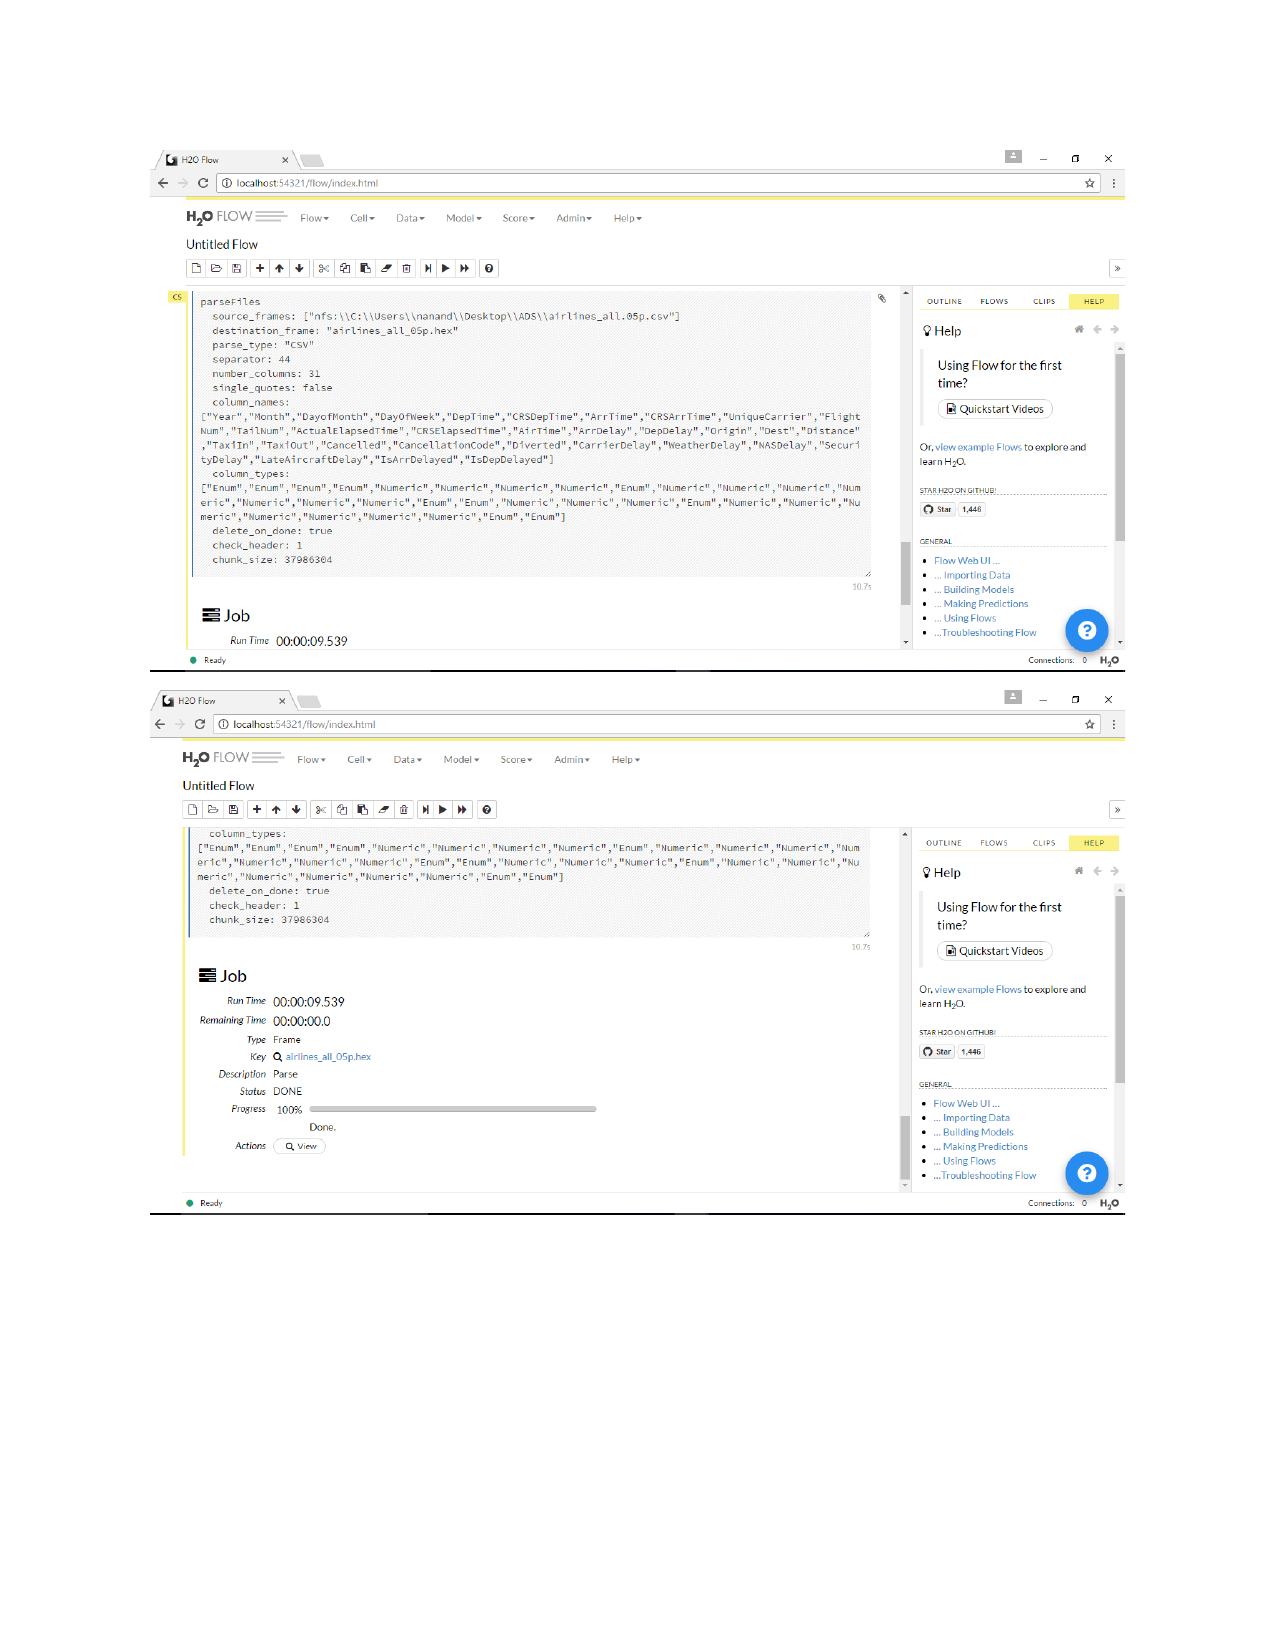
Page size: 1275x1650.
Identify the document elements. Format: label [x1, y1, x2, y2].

picture [150, 690, 1125, 1215]
picture [150, 150, 1125, 672]
